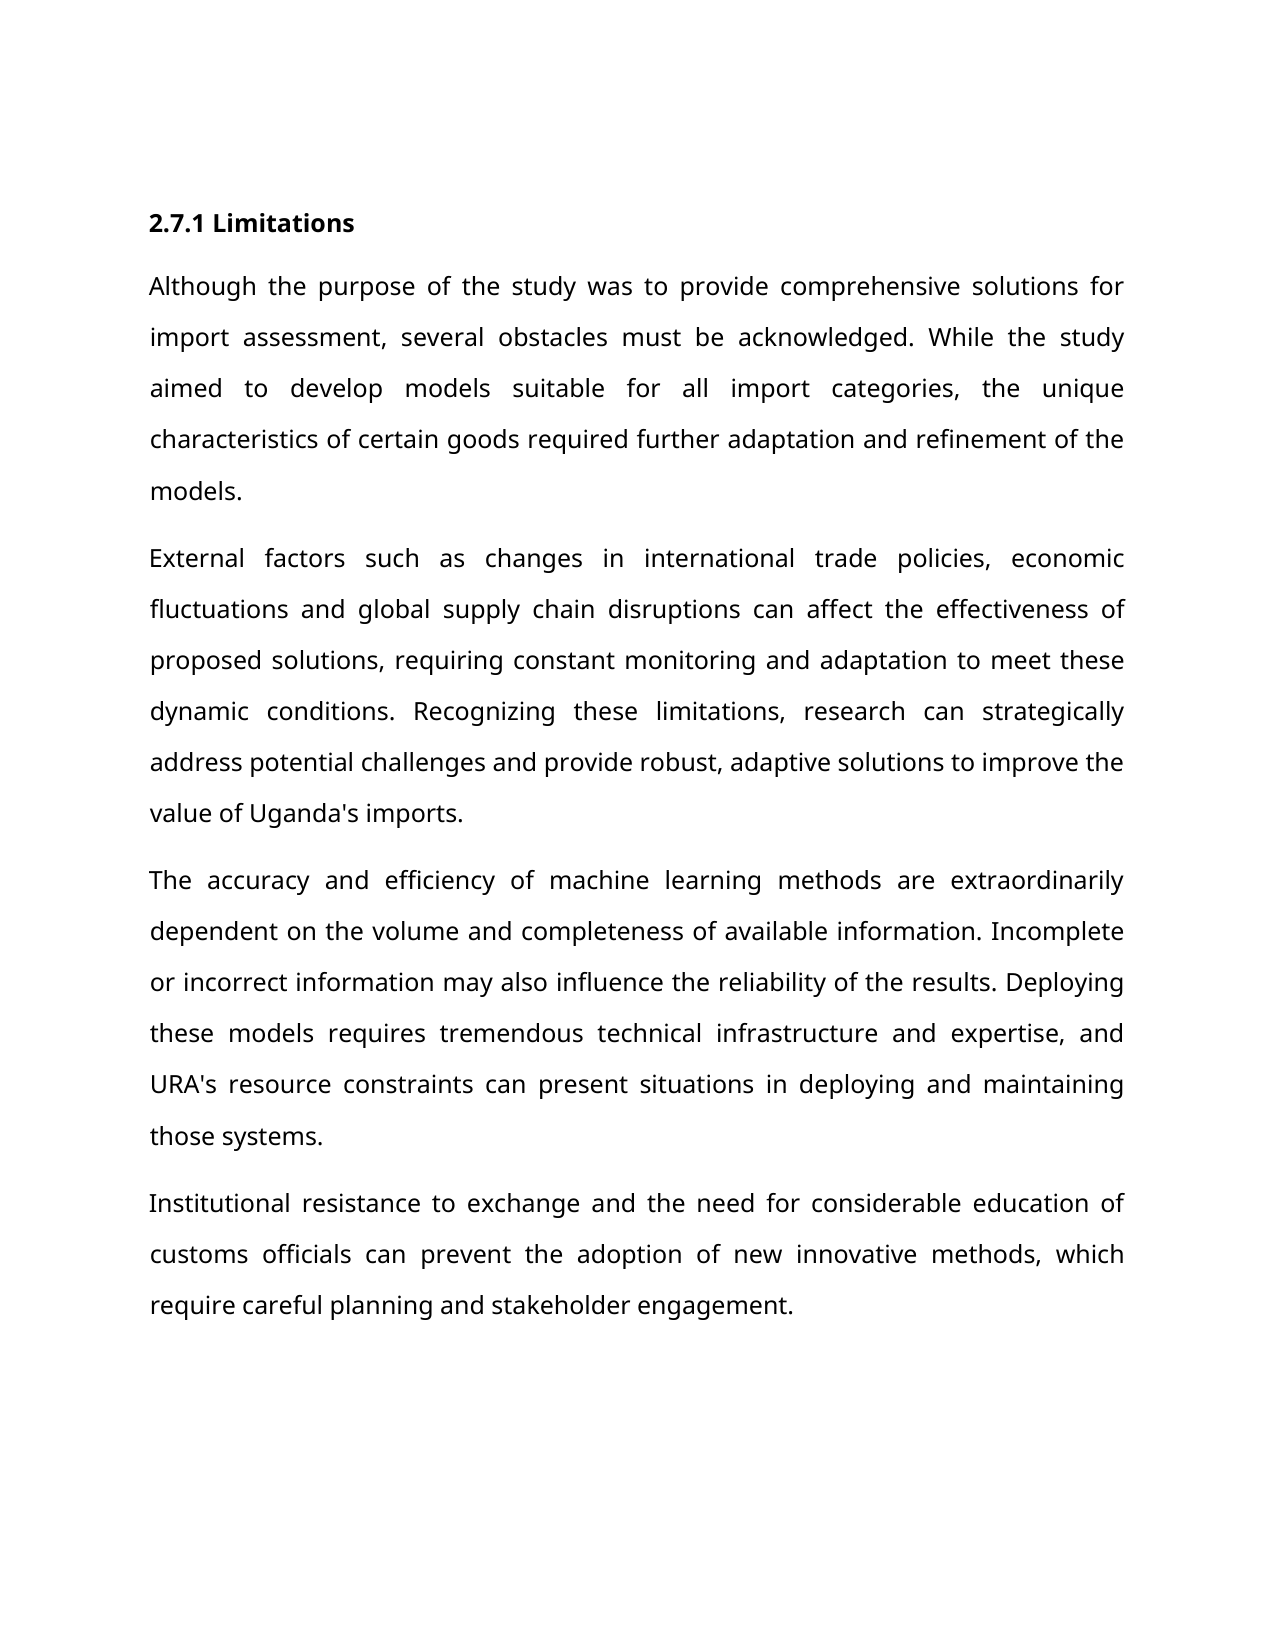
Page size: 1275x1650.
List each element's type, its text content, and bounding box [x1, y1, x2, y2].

text Institutional resistance to exchange and the need for considerable education of customs officials can prevent the adoption of new innovative methods, which require careful planning and stakeholder engagement. [148, 1186, 1126, 1322]
text The accuracy and efficiency of machine learning methods are extraordinarily dependent on the volume and completeness of available information. Incomplete or incorrect information may also influence the reliability of the results. Deploying these models requires tremendous technical infrastructure and expertise, and URA's resource constraints can present situations in deploying and maintaining those systems. [148, 863, 1126, 1152]
subtitle 2.7.1 Limitations [148, 206, 1127, 240]
text External factors such as changes in international trade policies, economic fluctuations and global supply chain disruptions can affect the effectiveness of proposed solutions, requiring constant monitoring and adaptation to meet these dynamic conditions. Recognizing these limitations, research can strategically address potential challenges and provide robust, adaptive solutions to improve the value of Uganda's imports. [148, 541, 1126, 830]
text Although the purpose of the study was to provide comprehensive solutions for import assessment, several obstacles must be acknowledged. While the study aimed to develop models suitable for all import categories, the unique characteristics of certain goods required further adaptation and refinement of the models. [148, 269, 1126, 507]
